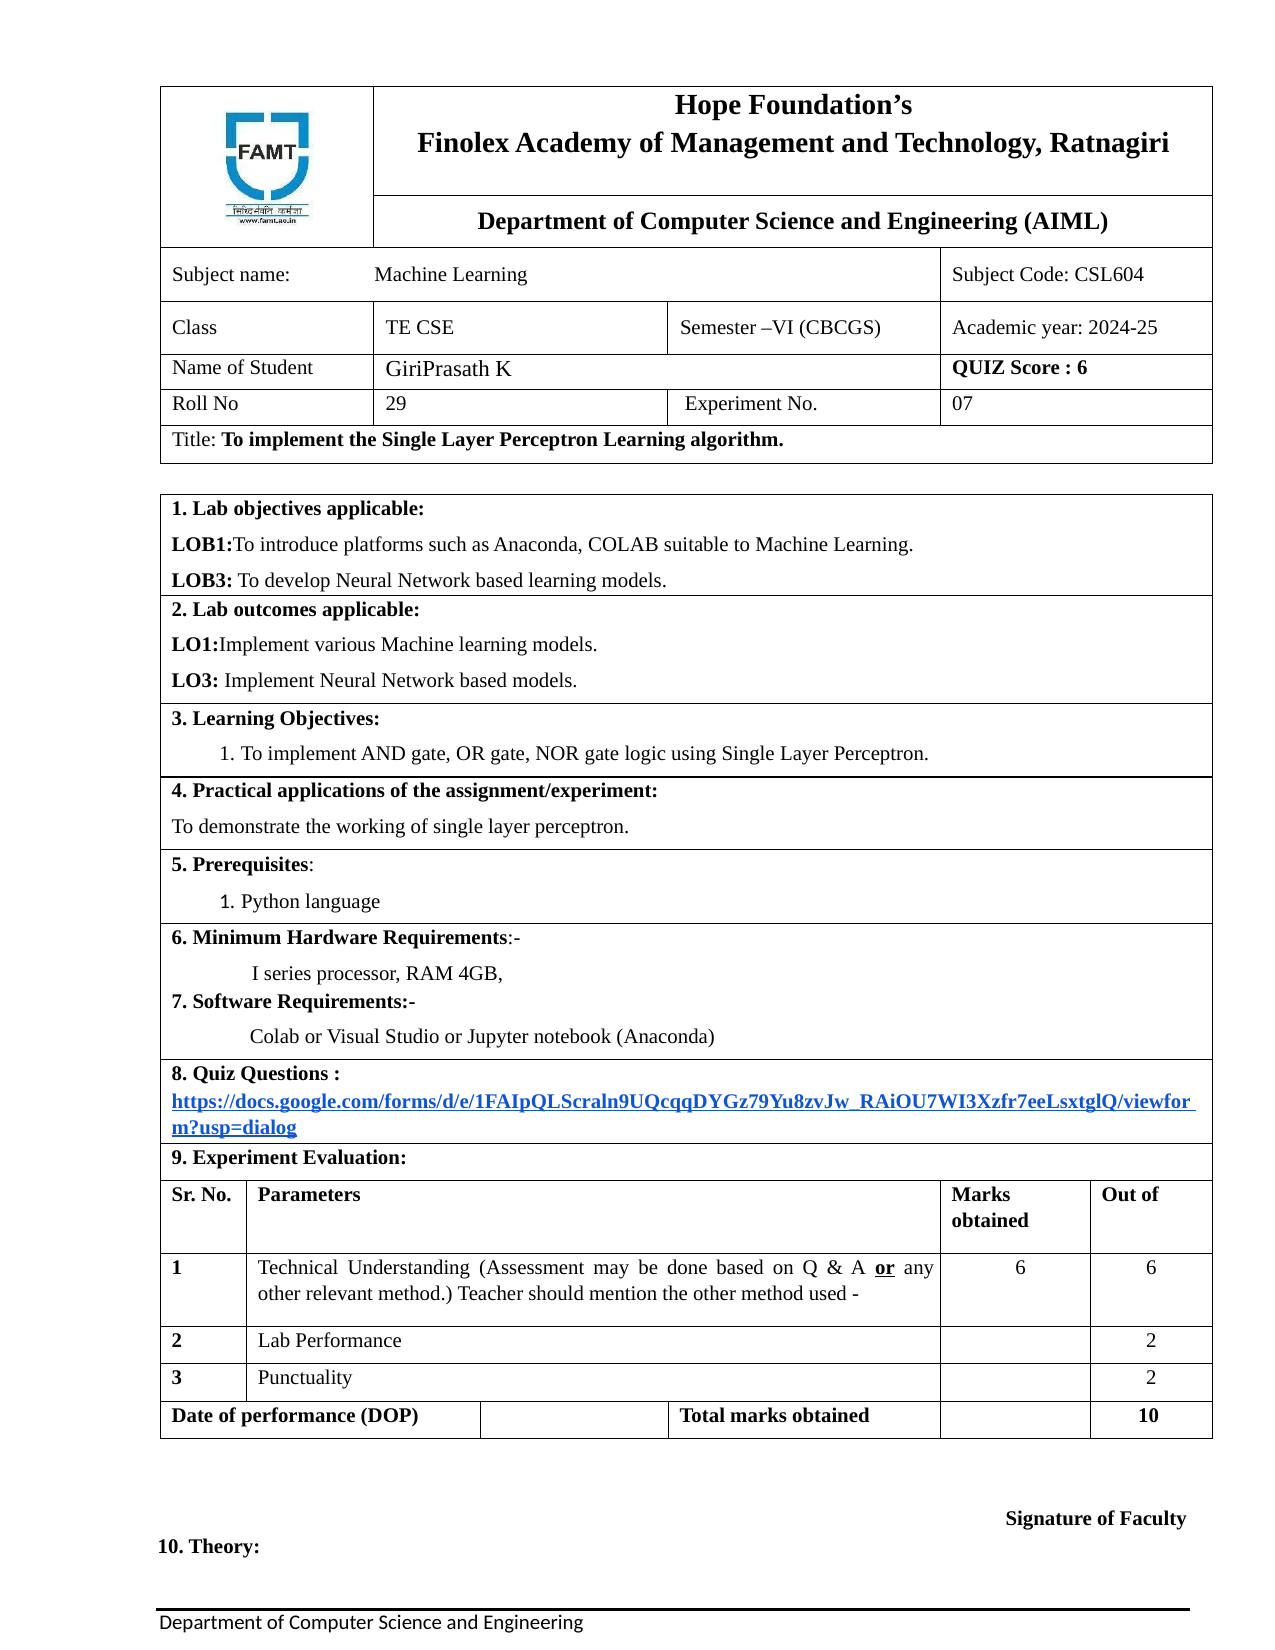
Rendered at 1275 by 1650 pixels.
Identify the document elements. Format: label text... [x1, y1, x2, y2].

table_cell 6 [941, 1254, 1090, 1326]
text Signature of Faculty [159, 1506, 1187, 1530]
table_cell Name of Student [161, 355, 373, 389]
text 10. Theory: [157, 1534, 739, 1558]
table_cell 5. Prerequisites: 1. Python language [161, 850, 1212, 923]
picture [203, 89, 331, 246]
table_cell 1 [161, 1254, 246, 1326]
table_cell Lab Performance [247, 1327, 940, 1363]
table_cell Subject Code: CSL604 [941, 248, 1212, 301]
table_cell TE CSE [374, 302, 667, 353]
table_cell Sr. No. [161, 1181, 246, 1253]
table_cell 3 [161, 1364, 246, 1401]
table_cell Machine Learning [374, 248, 940, 301]
table_header Hope Foundation’s Finolex Academy of Management and Technology, Ratnagiri [374, 87, 1212, 194]
table_cell Experiment No. [668, 390, 940, 425]
table_cell 6 [1091, 1254, 1212, 1326]
table_cell 8. Quiz Questions : https://docs.google.com/forms/d/e/1FAIpQLScraln9UQcqqDYGz79Yu8zvJw_RAiOU7WI3Xzfr7eeLsxtglQ/viewfor m?usp=dialog [161, 1060, 1212, 1143]
table_cell 2. Lab outcomes applicable: LO1:Implement various Machine learning models. LO3: Implement Neural Network based models. [161, 596, 1212, 703]
table_cell 3. Learning Objectives: 1. To implement AND gate, OR gate, NOR gate logic using Single Layer Perceptron. [161, 704, 1212, 776]
table_cell GiriPrasath K [374, 355, 940, 389]
table_cell 07 [941, 390, 1212, 425]
table_cell 4. Practical applications of the assignment/experiment: To demonstrate the working of single layer perceptron. [161, 778, 1212, 849]
table_cell [941, 1402, 1090, 1438]
table_cell 2 [1091, 1327, 1212, 1363]
table_cell 9. Experiment Evaluation: [161, 1144, 1212, 1180]
table_cell QUIZ Score : 6 [941, 355, 1212, 389]
table_cell 29 [374, 390, 667, 425]
table_cell Punctuality [247, 1364, 940, 1401]
table_cell Title: To implement the Single Layer Perceptron Learning algorithm. [161, 426, 1212, 463]
table_cell 10 [1091, 1402, 1212, 1438]
table_cell Semester –VI (CBCGS) [668, 302, 940, 353]
table_cell Roll No [161, 390, 373, 425]
table_header 1. Lab objectives applicable: LOB1:To introduce platforms such as Anaconda, COLAB suitable to Machine Learning. LOB3: To develop Neural Network based learning models. [161, 495, 1212, 594]
table_cell Subject name: [161, 248, 374, 301]
table_cell [941, 1327, 1090, 1363]
table_cell Department of Computer Science and Engineering (AIML) [374, 196, 1212, 247]
table_cell Academic year: 2024-25 [941, 302, 1212, 353]
table_cell Class [161, 302, 373, 353]
table_header [161, 87, 373, 247]
table_cell Total marks obtained [669, 1402, 940, 1438]
table_cell 2 [161, 1327, 246, 1363]
table_cell Minimum Hardware Requirements:- I series processor, RAM 4GB, Software Requirements:- Colab or Visual Studio or Jupyter notebook (Anaconda) [161, 924, 1212, 1059]
table_cell Technical Understanding (Assessment may be done based on Q & A or any other relevant method.) Teacher should mention the other method used - [247, 1254, 940, 1326]
table_cell 2 [1091, 1364, 1212, 1401]
table_cell Marks obtained [941, 1181, 1090, 1253]
table_cell [481, 1402, 668, 1438]
table_cell [941, 1364, 1090, 1401]
table_cell Date of performance (DOP) [161, 1402, 480, 1438]
table_cell Parameters [247, 1181, 940, 1253]
table_cell Out of [1091, 1181, 1212, 1253]
